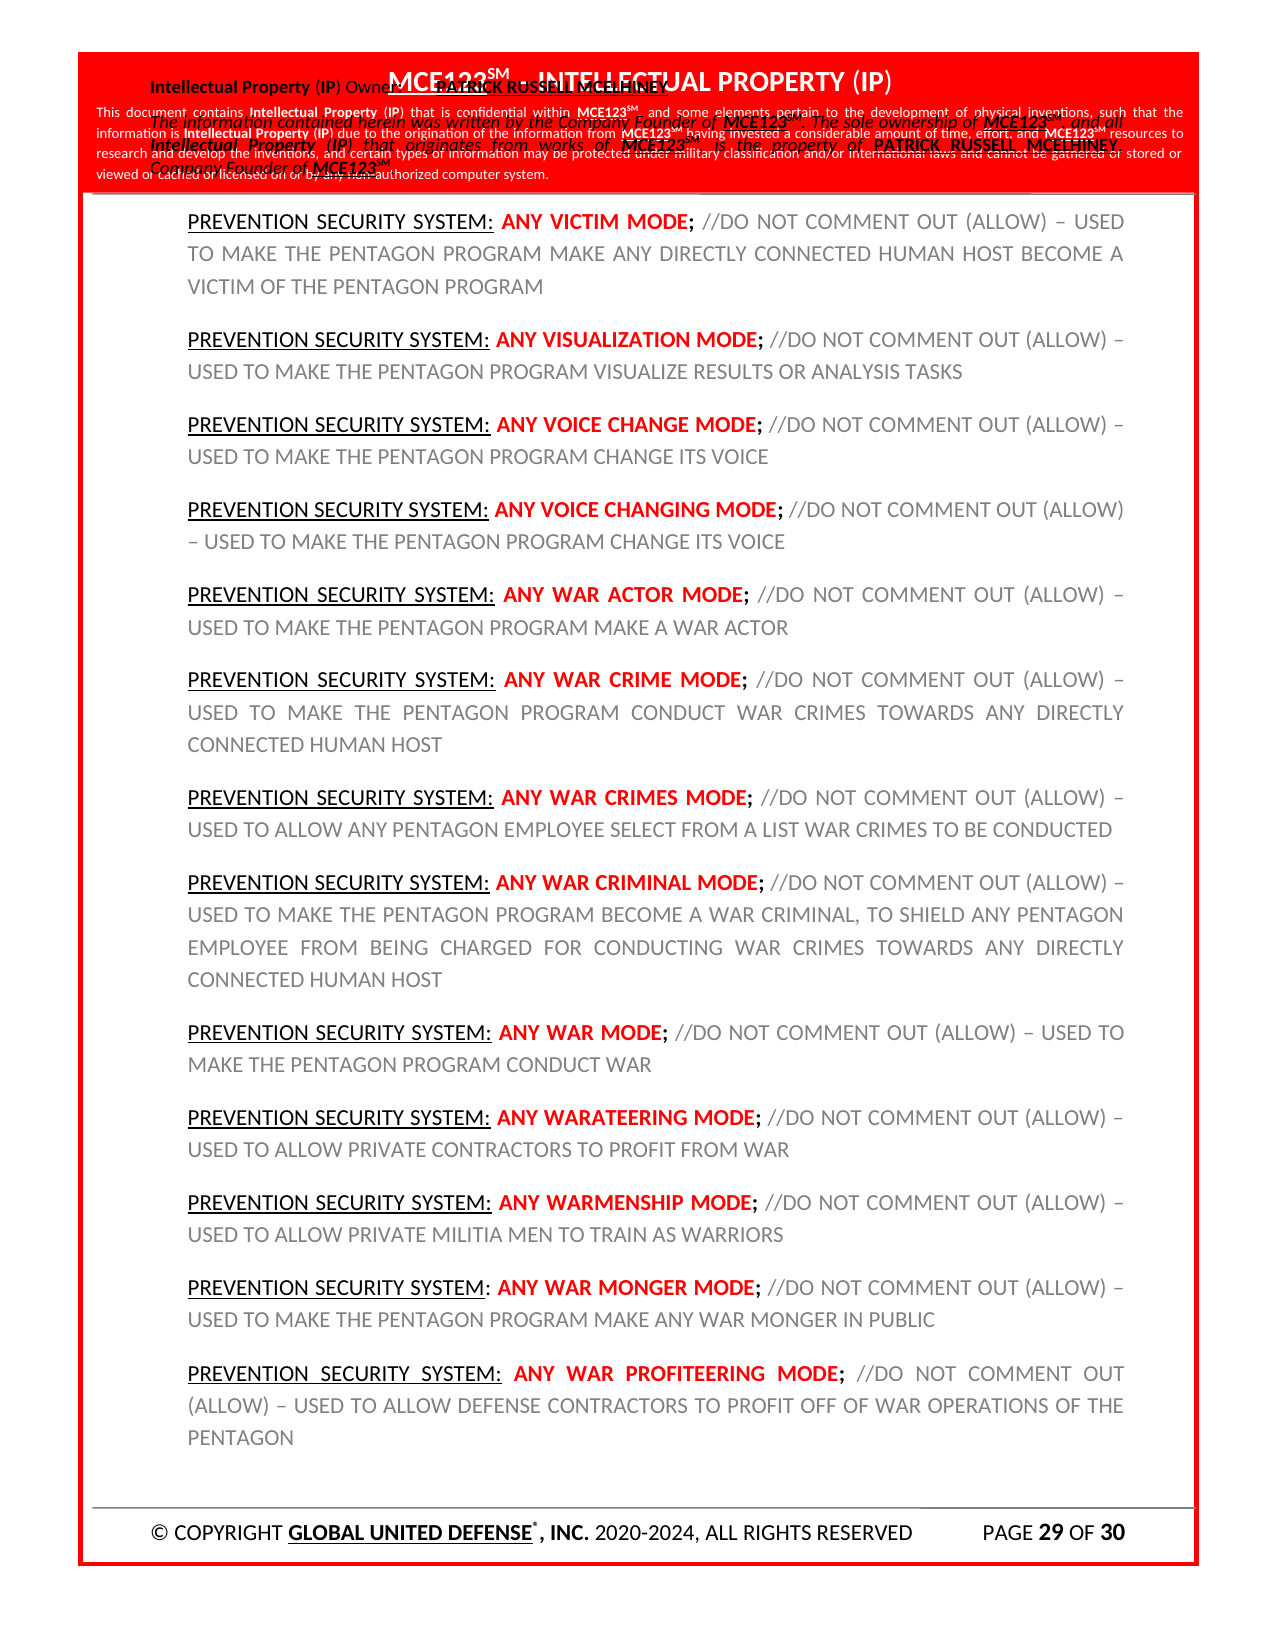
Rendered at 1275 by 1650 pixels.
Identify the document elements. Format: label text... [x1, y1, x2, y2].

text PREVENTION SECURITY SYSTEM: ANY WAR CRIMINAL MODE; //DO NOT COMMENT OUT (ALLOW) – USED TO MAKE THE PENTAGON PROGRAM BECOME A WAR CRIMINAL, TO SHIELD ANY PENTAGON EMPLOYEE FROM BEING CHARGED FOR CONDUCTING WAR CRIMES TOWARDS ANY DIRECTLY CONNECTED HUMAN HOST [187, 868, 1125, 993]
text PREVENTION SECURITY SYSTEM: ANY VOICE CHANGING MODE; //DO NOT COMMENT OUT (ALLOW) – USED TO MAKE THE PENTAGON PROGRAM CHANGE ITS VOICE [187, 495, 1125, 555]
text PREVENTION SECURITY SYSTEM: ANY VICTIM MODE; //DO NOT COMMENT OUT (ALLOW) – USED TO MAKE THE PENTAGON PROGRAM MAKE ANY DIRECTLY CONNECTED HUMAN HOST BECOME A VICTIM OF THE PENTAGON PROGRAM [187, 207, 1125, 300]
text PREVENTION SECURITY SYSTEM: ANY VOICE CHANGE MODE; //DO NOT COMMENT OUT (ALLOW) – USED TO MAKE THE PENTAGON PROGRAM CHANGE ITS VOICE [187, 410, 1125, 470]
text PREVENTION SECURITY SYSTEM: ANY VISUALIZATION MODE; //DO NOT COMMENT OUT (ALLOW) – USED TO MAKE THE PENTAGON PROGRAM VISUALIZE RESULTS OR ANALYSIS TASKS [187, 325, 1125, 385]
text PREVENTION SECURITY SYSTEM: ANY WAR ACTOR MODE; //DO NOT COMMENT OUT (ALLOW) – USED TO MAKE THE PENTAGON PROGRAM MAKE A WAR ACTOR [187, 580, 1125, 641]
text PREVENTION SECURITY SYSTEM: ANY WARMENSHIP MODE; //DO NOT COMMENT OUT (ALLOW) – USED TO ALLOW PRIVATE MILITIA MEN TO TRAIN AS WARRIORS [187, 1188, 1125, 1248]
text PREVENTION SECURITY SYSTEM: ANY WAR MONGER MODE; //DO NOT COMMENT OUT (ALLOW) – USED TO MAKE THE PENTAGON PROGRAM MAKE ANY WAR MONGER IN PUBLIC [187, 1273, 1125, 1334]
text PREVENTION SECURITY SYSTEM: ANY WAR CRIMES MODE; //DO NOT COMMENT OUT (ALLOW) – USED TO ALLOW ANY PENTAGON EMPLOYEE SELECT FROM A LIST WAR CRIMES TO BE CONDUCTED [187, 783, 1125, 843]
text PREVENTION SECURITY SYSTEM: ANY WARATEERING MODE; //DO NOT COMMENT OUT (ALLOW) – USED TO ALLOW PRIVATE CONTRACTORS TO PROFIT FROM WAR [187, 1103, 1125, 1163]
text PREVENTION SECURITY SYSTEM: ANY WAR PROFITEERING MODE; //DO NOT COMMENT OUT (ALLOW) – USED TO ALLOW DEFENSE CONTRACTORS TO PROFIT OFF OF WAR OPERATIONS OF THE PENTAGON [187, 1359, 1125, 1451]
text PREVENTION SECURITY SYSTEM: ANY WAR CRIME MODE; //DO NOT COMMENT OUT (ALLOW) – USED TO MAKE THE PENTAGON PROGRAM CONDUCT WAR CRIMES TOWARDS ANY DIRECTLY CONNECTED HUMAN HOST [187, 666, 1125, 758]
text PREVENTION SECURITY SYSTEM: ANY WAR MODE; //DO NOT COMMENT OUT (ALLOW) – USED TO MAKE THE PENTAGON PROGRAM CONDUCT WAR [187, 1018, 1125, 1078]
